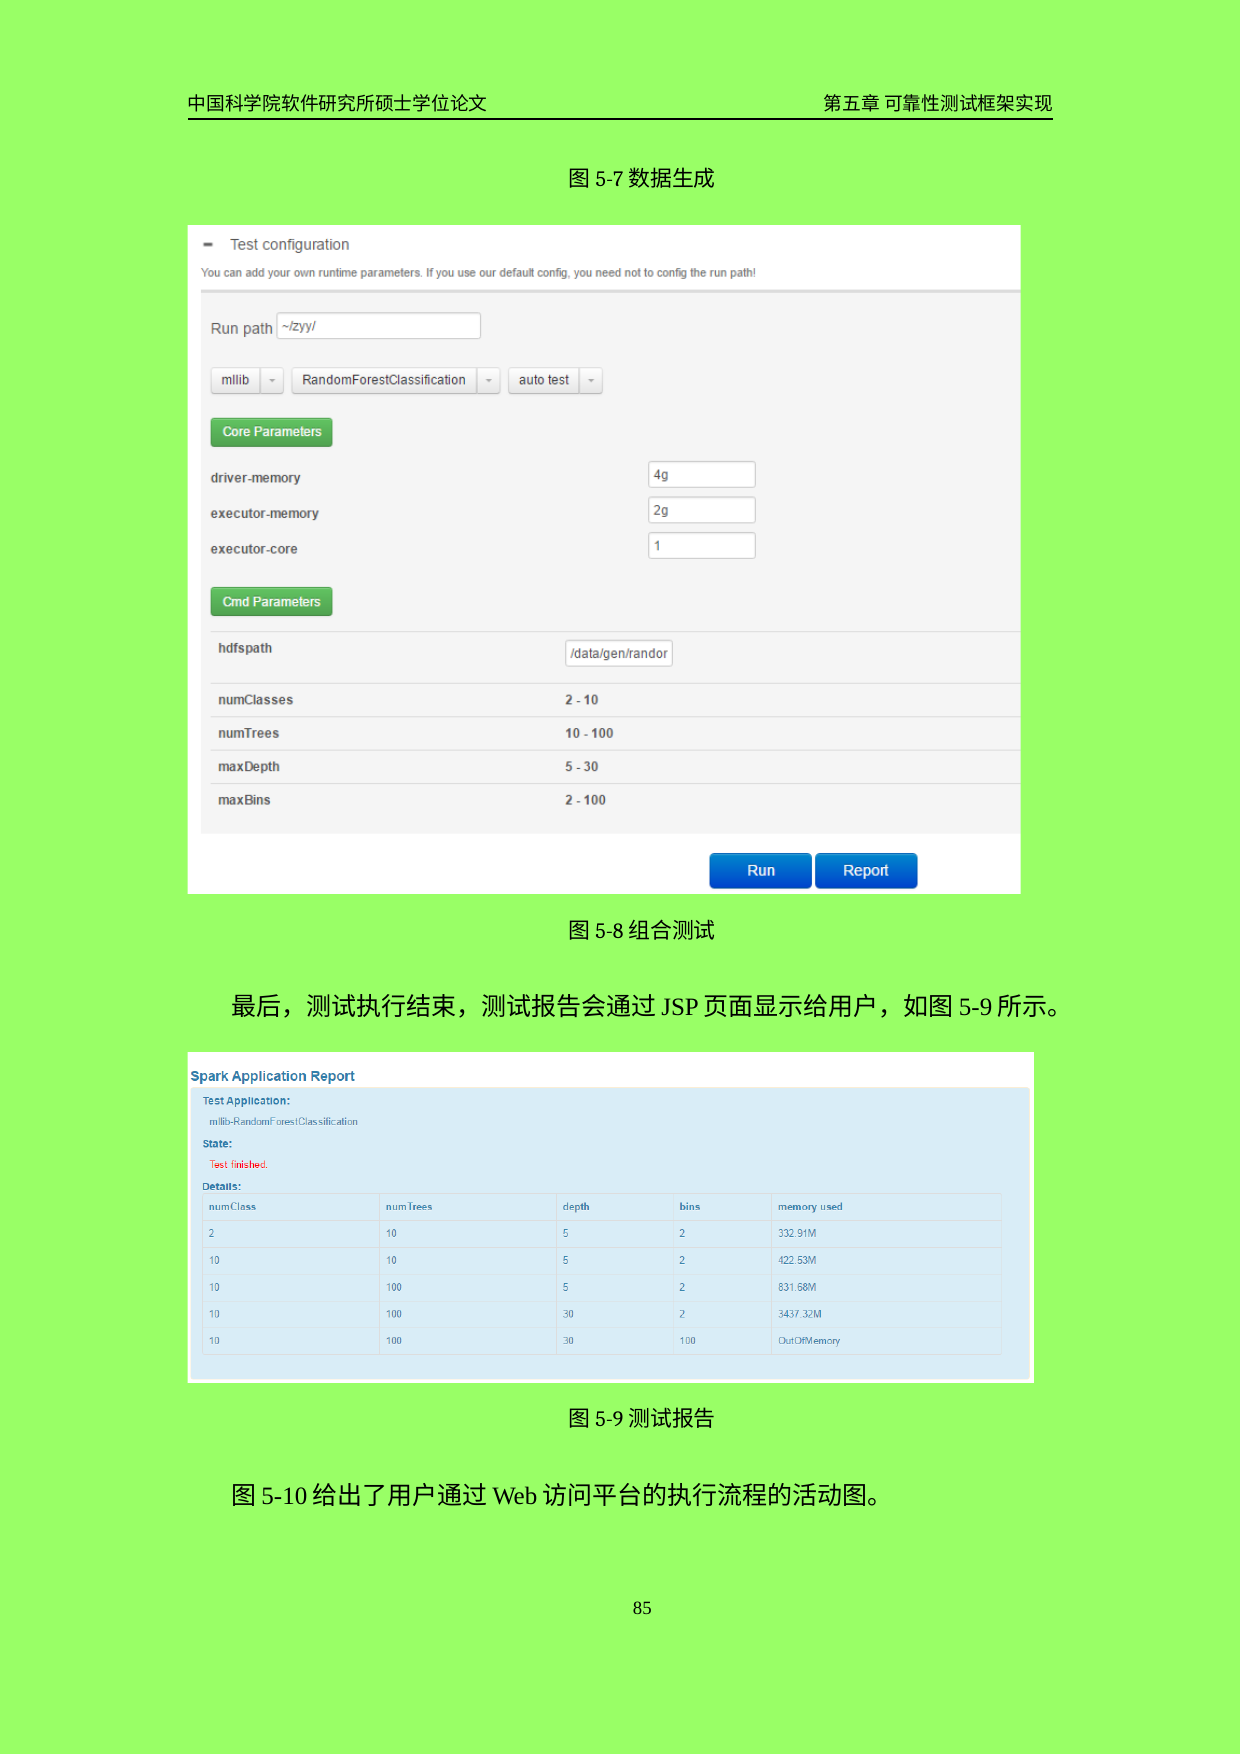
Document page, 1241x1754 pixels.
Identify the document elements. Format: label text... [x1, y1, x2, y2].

text 图 5-7 数据生成 [187, 160, 1053, 194]
text 最后，测试执行结束，测试报告会通过JSP页面显示给用户，如图5-9所示。 [187, 971, 1053, 1039]
picture [187, 225, 1021, 894]
text 图 5-8 组合测试 [187, 911, 1053, 945]
picture [187, 1052, 1034, 1383]
text 图 5-9 测试报告 [187, 1400, 1053, 1434]
text 图5-10给出了用户通过Web访问平台的执行流程的活动图。 [187, 1459, 1053, 1527]
